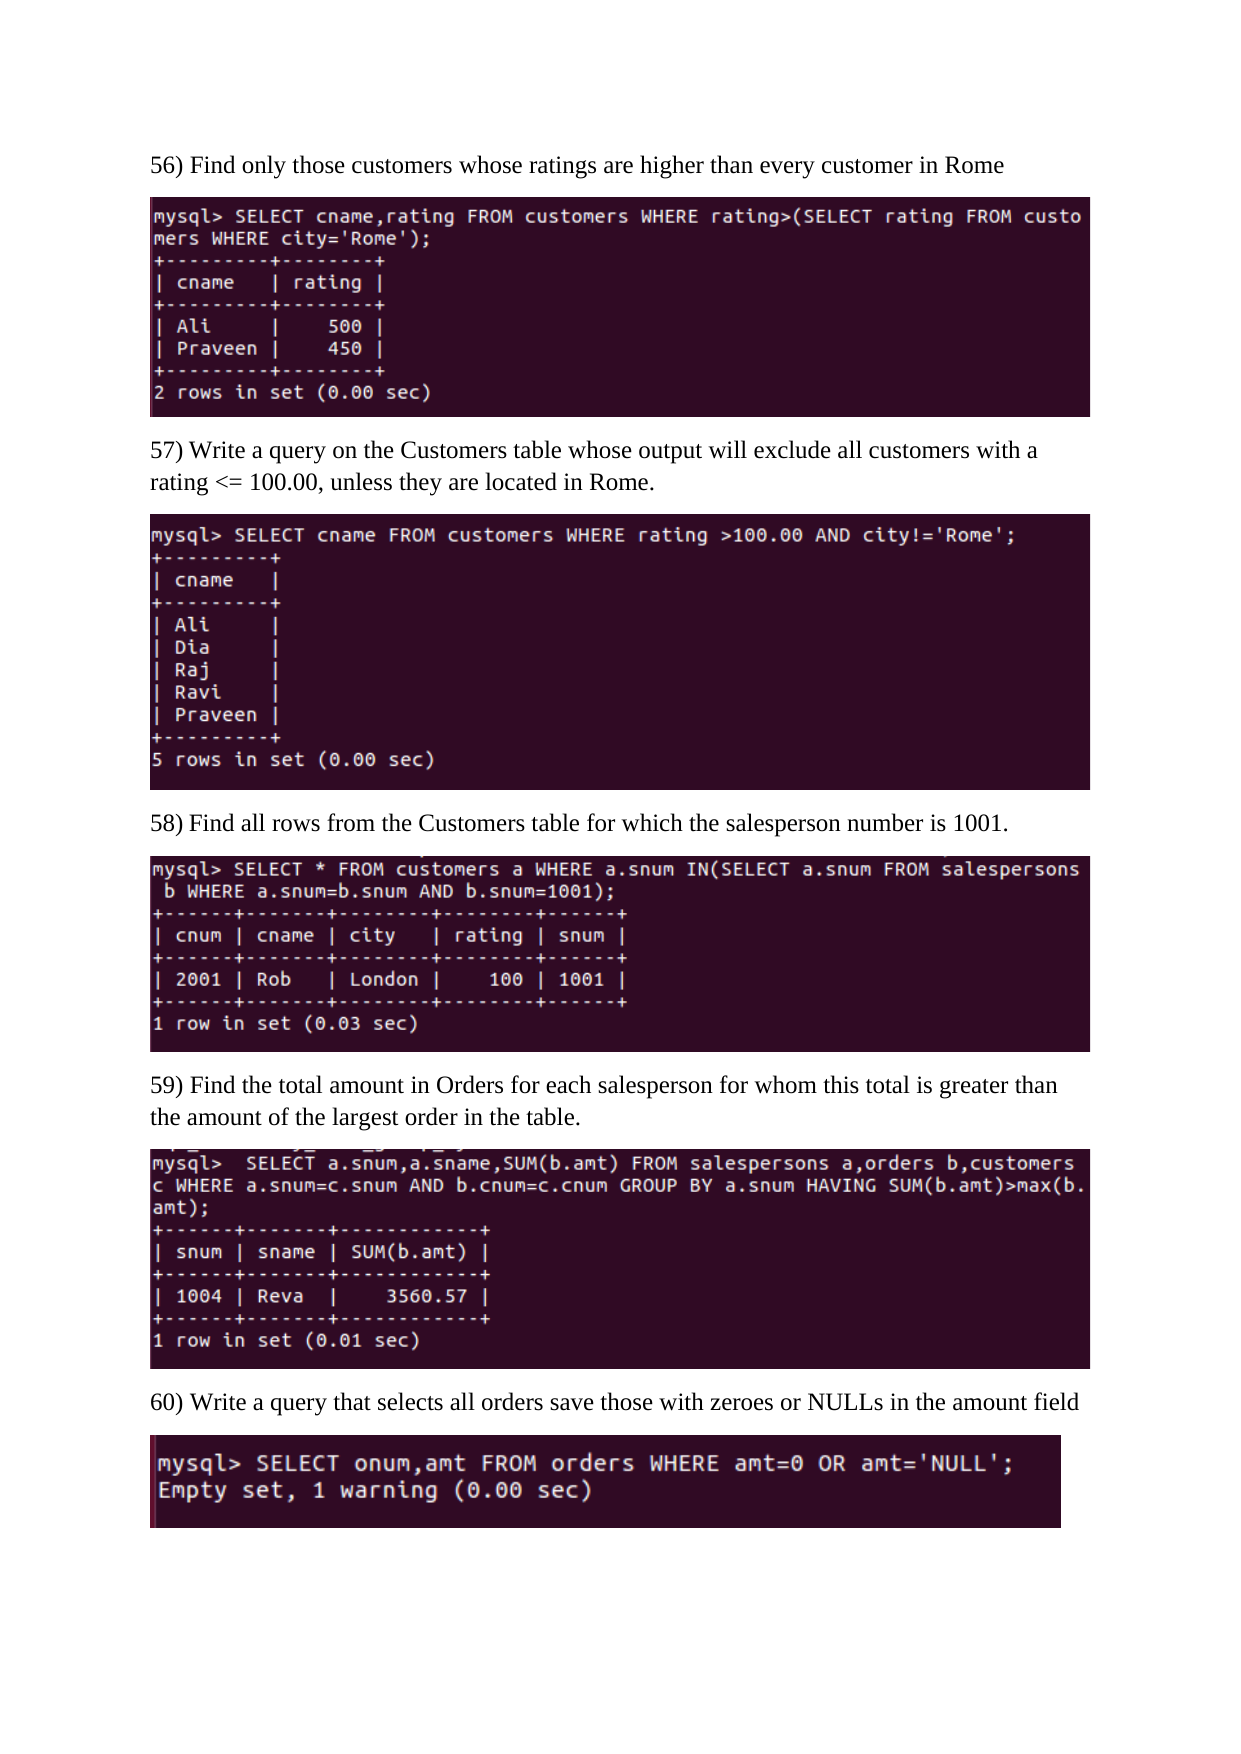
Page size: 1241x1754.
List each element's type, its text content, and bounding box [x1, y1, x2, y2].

text 59) Find the total amount in Orders for each salesperson for whom this total is greater than the amount of the largest order in the table. [150, 1071, 1090, 1130]
text 56) Find only those customers whose ratings are higher than every customer in Rome [150, 150, 1090, 179]
text 58) Find all rows from the Customers table for which the salesperson number is 1001. [150, 808, 1090, 837]
picture [150, 514, 1091, 790]
text 60) Write a query that selects all orders save those with zeroes or NULLs in the amount field [150, 1387, 1090, 1416]
picture [150, 856, 1091, 1052]
picture [150, 197, 1091, 417]
picture [150, 1149, 1091, 1369]
text 57) Write a query on the Customers table whose output will exclude all customers with a rating <= 100.00, unless they are located in Rome. [150, 436, 1090, 495]
picture [150, 1435, 1061, 1528]
